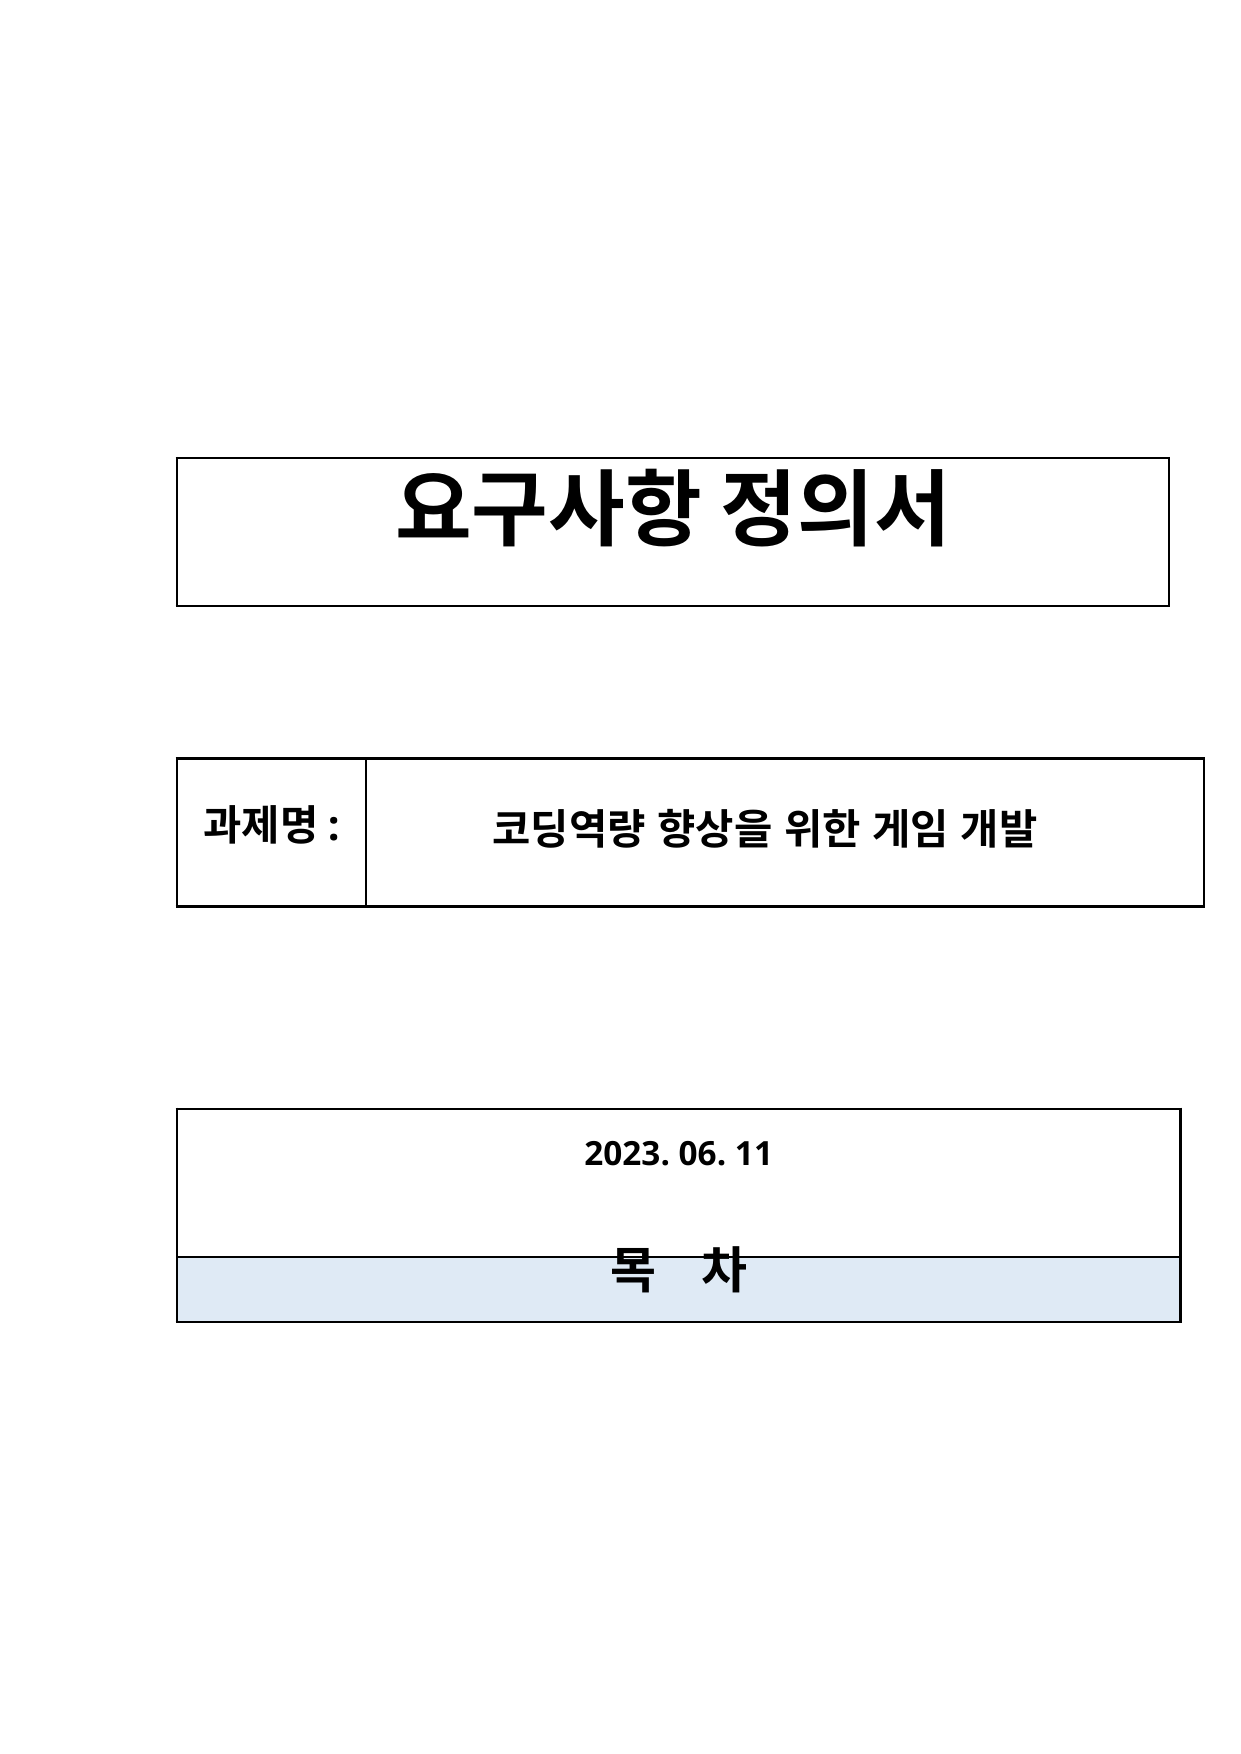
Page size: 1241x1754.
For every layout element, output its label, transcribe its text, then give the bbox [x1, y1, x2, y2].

table_cell 목 차 [178, 1258, 1179, 1321]
table_header 요구사항 정의서 [178, 459, 1168, 605]
table_header 코딩역량 향상을 위한 게임 개발 [367, 760, 1203, 905]
table_header 과제명 : [178, 760, 365, 905]
table_header 2023. 06. 11 [178, 1110, 1179, 1256]
